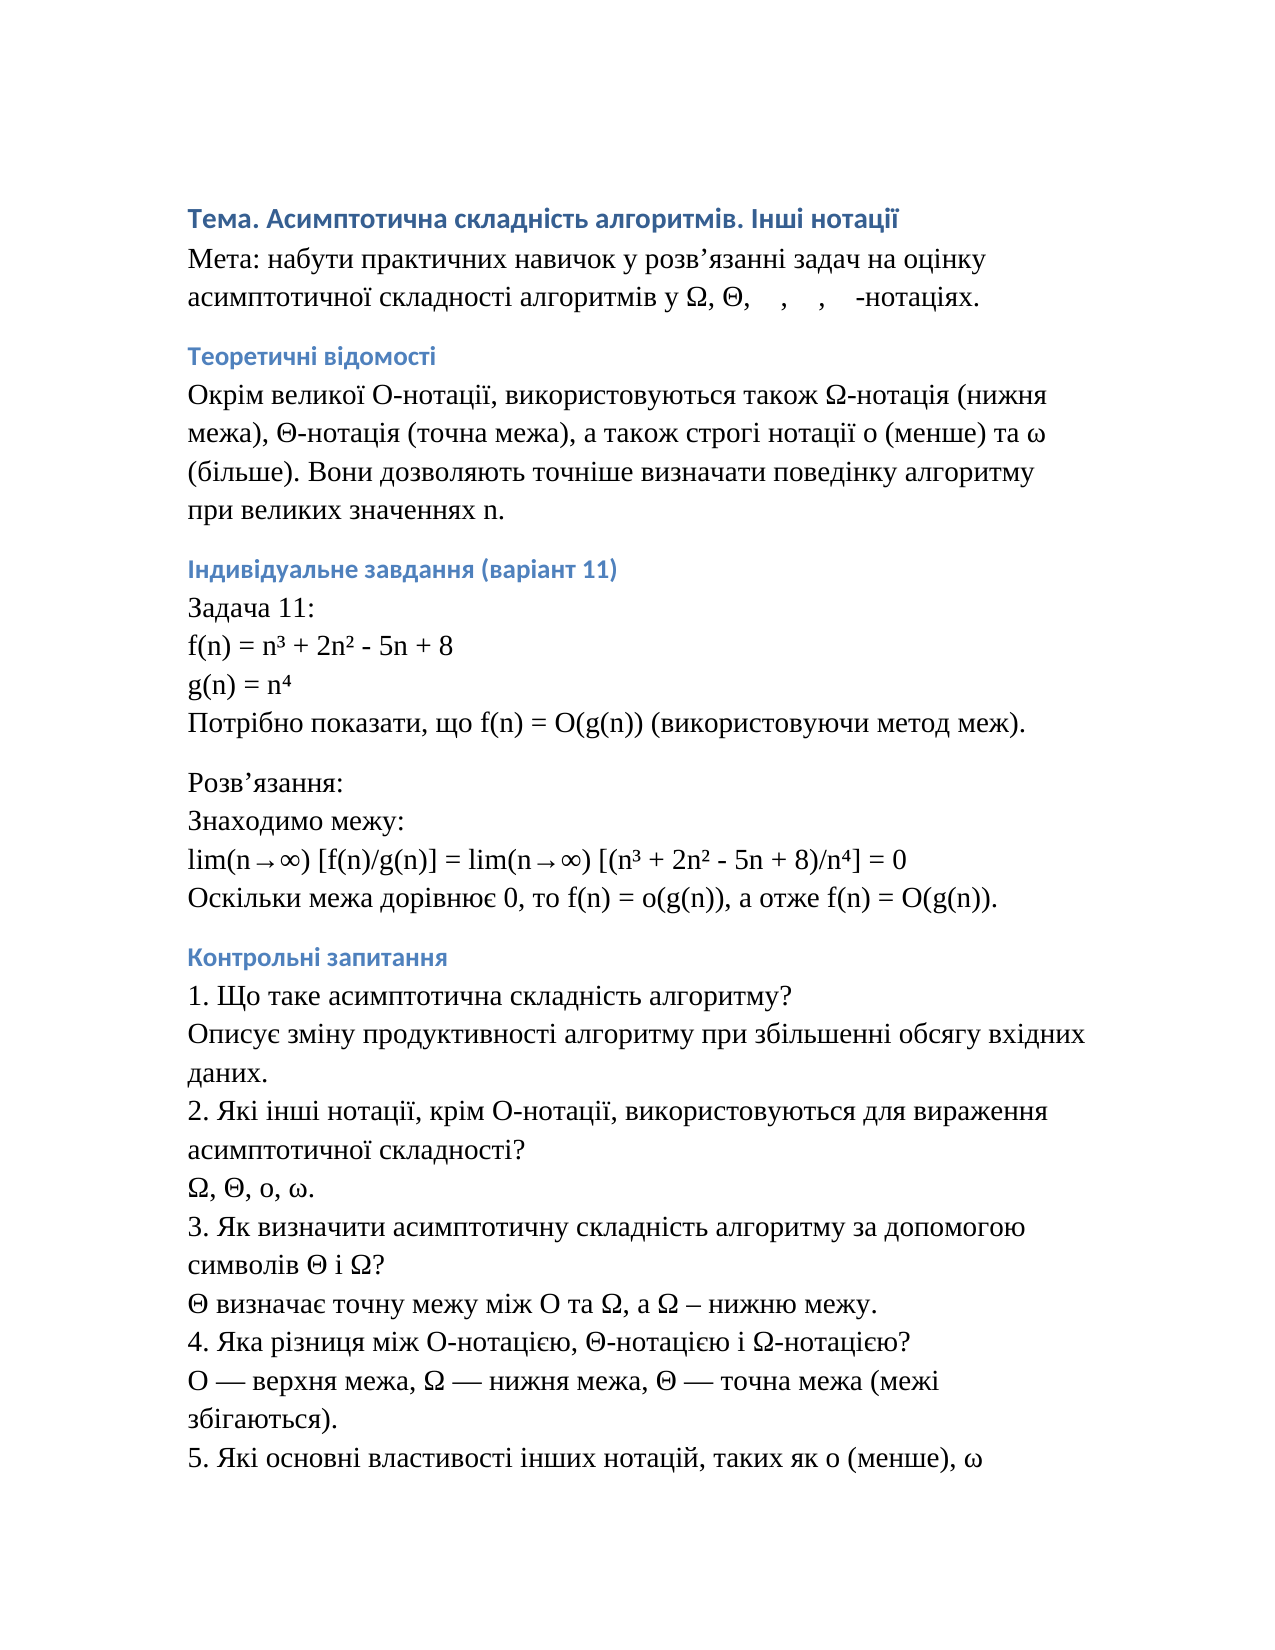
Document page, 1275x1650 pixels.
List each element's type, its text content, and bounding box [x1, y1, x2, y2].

text Задача 11: f(n) = n³ + 2n² - 5n + 8 g(n) = n⁴ Потрібно показати, що f(n) = O(g(n)) (використовуючи метод меж). [187, 590, 1087, 739]
subtitle Теоретичні відомості [187, 339, 1087, 372]
text Окрім великої O-нотації, використовуються також Ω-нотація (нижня межа), Θ-нотація (точна межа), а також строгі нотації o (менше) та ω (більше). Вони дозволяють точніше визначати поведінку алгоритму при великих значеннях n. [187, 377, 1087, 526]
text Мета: набути практичних навичок у розв’язанні задач на оцінку асимптотичної складності алгоритмів у Ω, Θ, 𝜊, 𝜃, 𝜔-нотаціях. [187, 241, 1087, 313]
subtitle Контрольні запитання [187, 940, 1087, 973]
subtitle Індивідуальне завдання (варіант 11) [187, 552, 1087, 585]
text Розв’язання: Знаходимо межу: lim(n→∞) [f(n)/g(n)] = lim(n→∞) [(n³ + 2n² - 5n + 8)/n⁴] = 0 Оскільки межа дорівнює 0, то f(n) = o(g(n)), а отже f(n) = O(g(n)). [187, 765, 1087, 914]
subtitle Тема. Асимптотична складність алгоритмів. Інші нотації [187, 200, 1087, 236]
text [187, 978, 1087, 1474]
